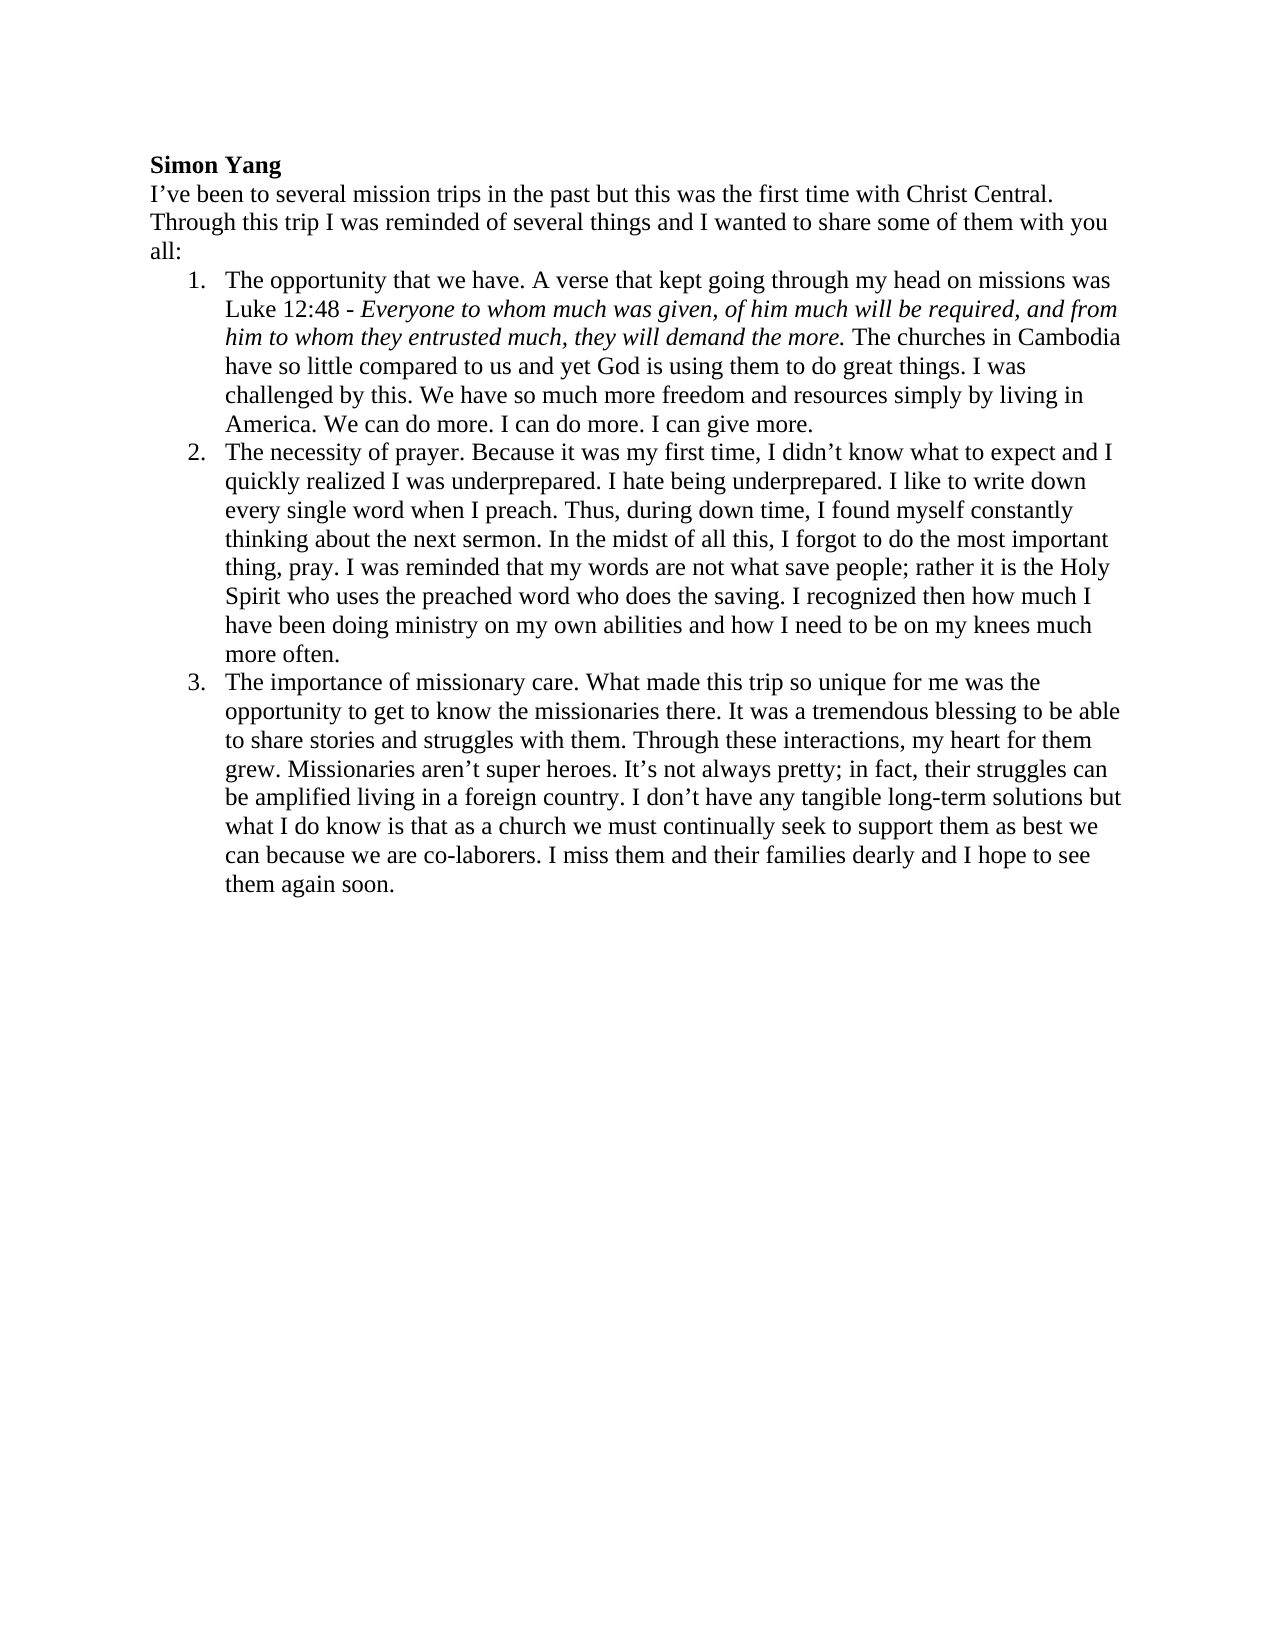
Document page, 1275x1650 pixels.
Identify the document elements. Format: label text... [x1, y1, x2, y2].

text I’ve been to several mission trips in the past but this was the first time with Christ Central. Through this trip I was reminded of several things and I wanted to share some of them with you all: [150, 179, 1125, 265]
text Simon Yang [150, 150, 1125, 179]
list The opportunity that we have. A verse that kept going through my head on missions was Luke 12:48 - Everyone to whom much was given, of him much will be required, and from him to whom they entrusted much, they will demand the more. The churches in Cambodia have so little compared to us and yet God is using them to do great things. I was challenged by this. We have so much more freedom and resources simply by living in America. We can do more. I can do more. I can give more. [187, 265, 1125, 437]
list The necessity of prayer. Because it was my first time, I didn’t know what to expect and I quickly realized I was underprepared. I hate being underprepared. I like to write down every single word when I preach. Thus, during down time, I found myself constantly thinking about the next sermon. In the midst of all this, I forgot to do the most important thing, pray. I was reminded that my words are not what save people; rather it is the Holy Spirit who uses the preached word who does the saving. I recognized then how much I have been doing ministry on my own abilities and how I need to be on my knees much more often. [187, 437, 1125, 667]
list The importance of missionary care. What made this trip so unique for me was the opportunity to get to know the missionaries there. It was a tremendous blessing to be able to share stories and struggles with them. Through these interactions, my heart for them grew. Missionaries aren’t super heroes. It’s not always pretty; in fact, their struggles can be amplified living in a foreign country. I don’t have any tangible long-term solutions but what I do know is that as a church we must continually seek to support them as best we can because we are co-laborers. I miss them and their families dearly and I hope to see them again soon. [187, 667, 1125, 897]
